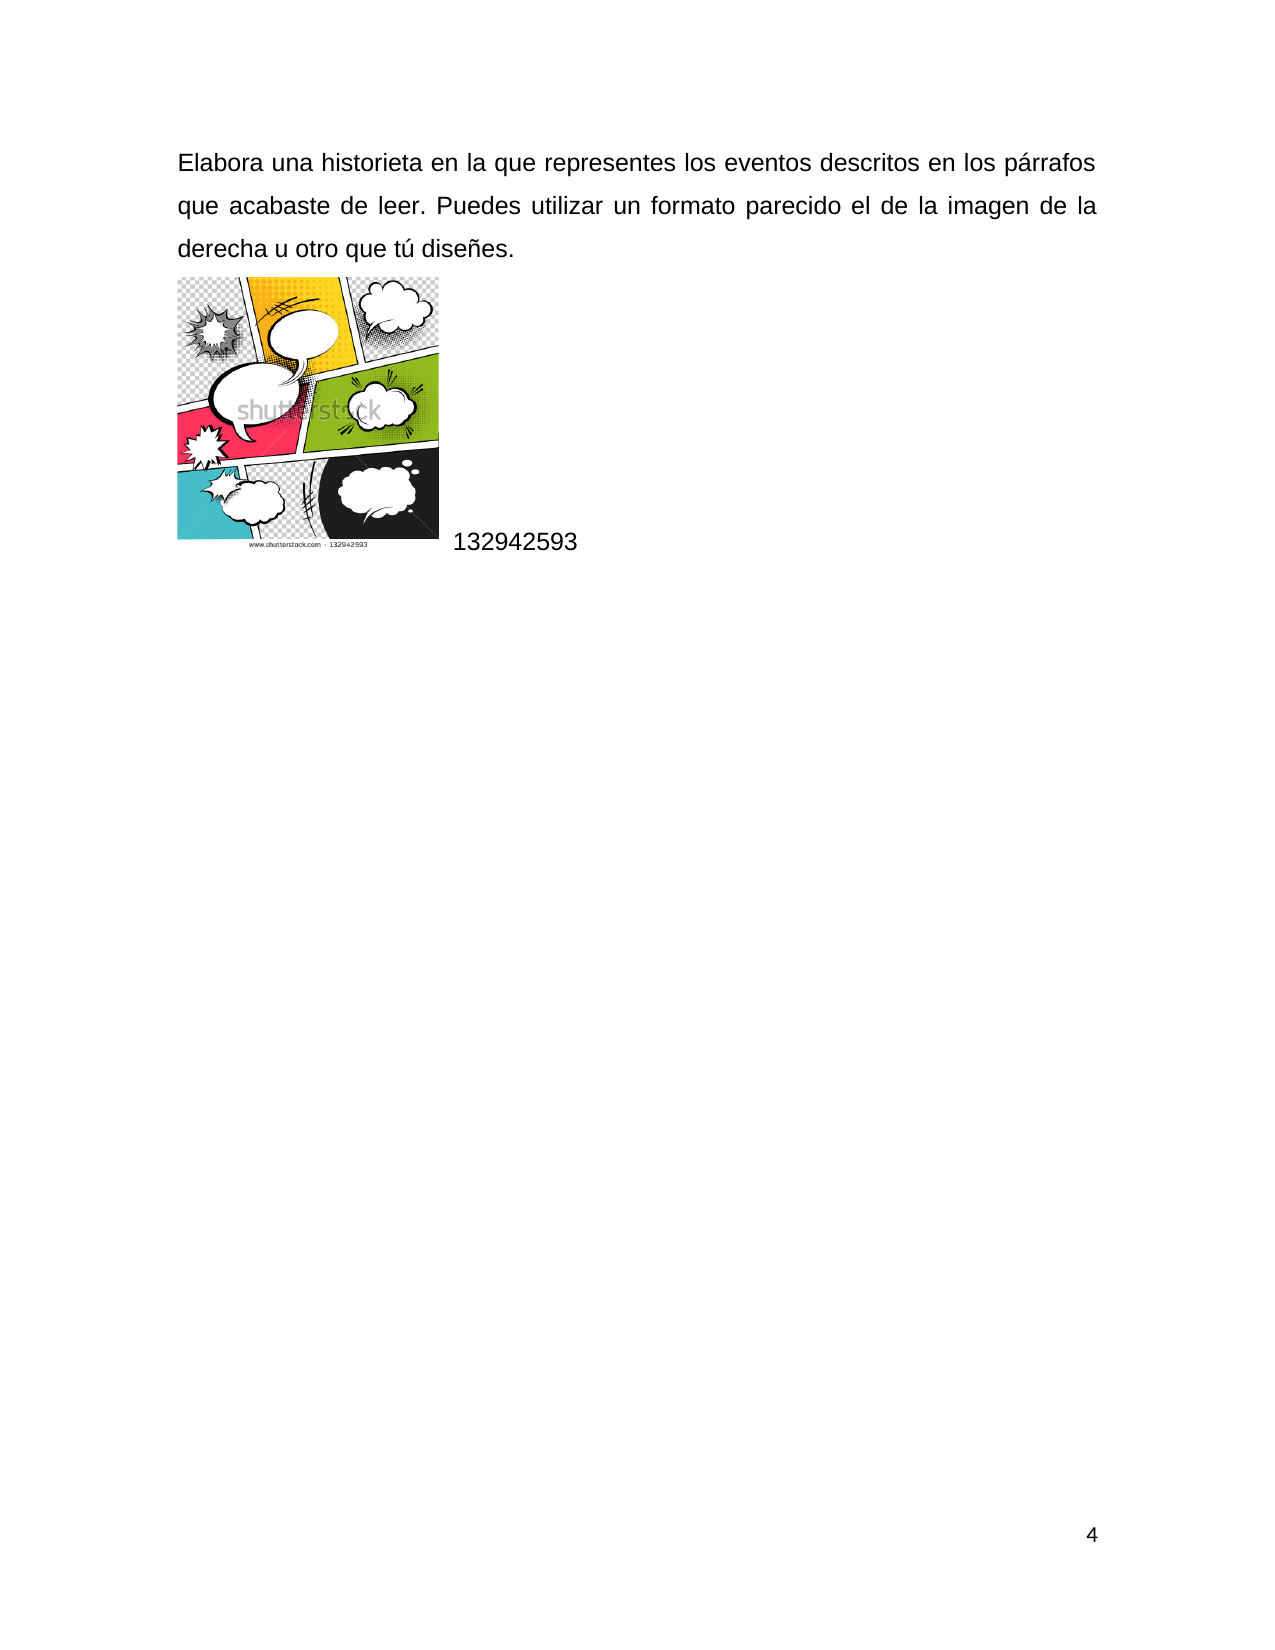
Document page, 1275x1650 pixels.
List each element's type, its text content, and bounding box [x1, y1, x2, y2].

picture [177, 277, 439, 551]
text Elabora una historieta en la que representes los eventos descritos en los párrafos que acabaste de leer. Puedes utilizar un formato parecido el de la imagen de la derecha u otro que tú diseñes. [177, 148, 1098, 263]
